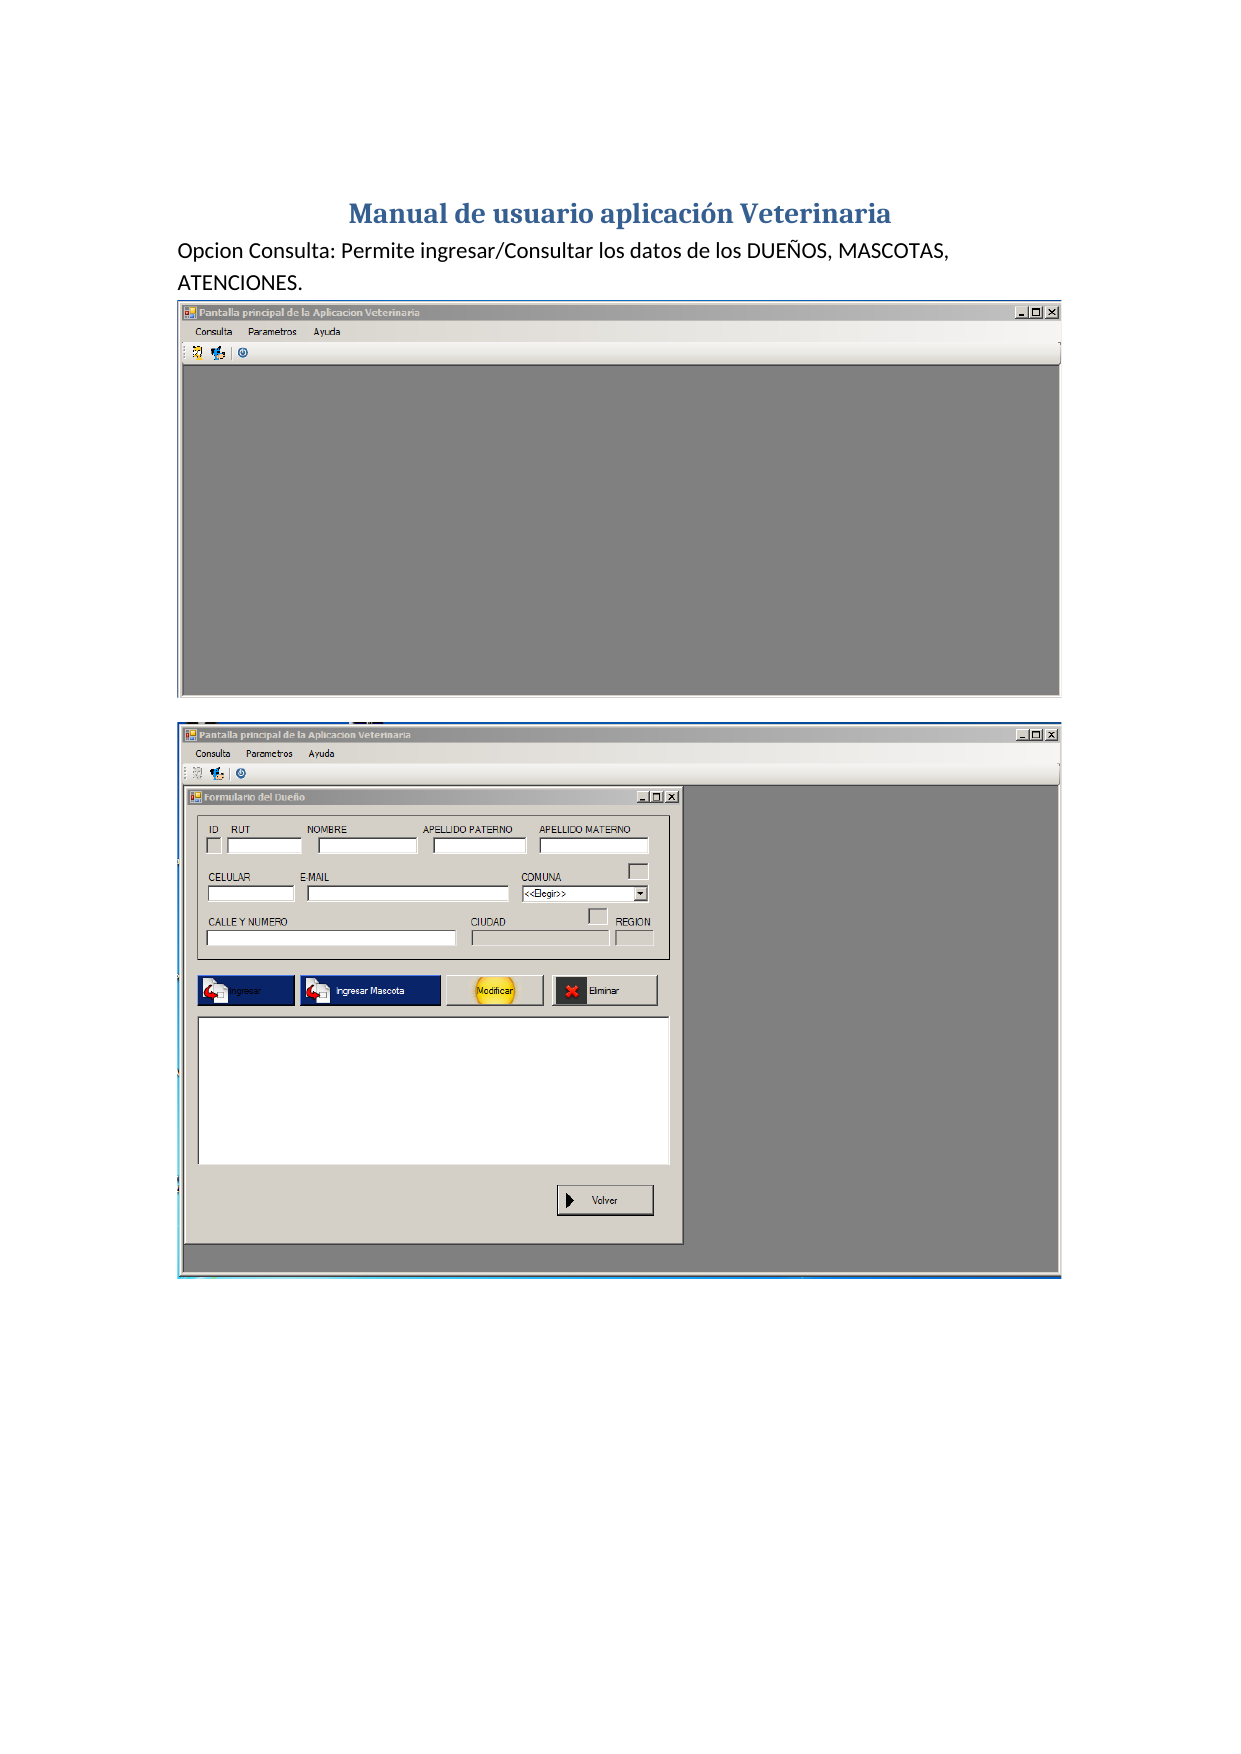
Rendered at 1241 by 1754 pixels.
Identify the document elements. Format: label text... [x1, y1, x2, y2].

picture [177, 722, 1062, 1279]
picture [177, 300, 1062, 698]
subtitle Manual de usuario aplicación Veterinaria [177, 198, 1063, 231]
